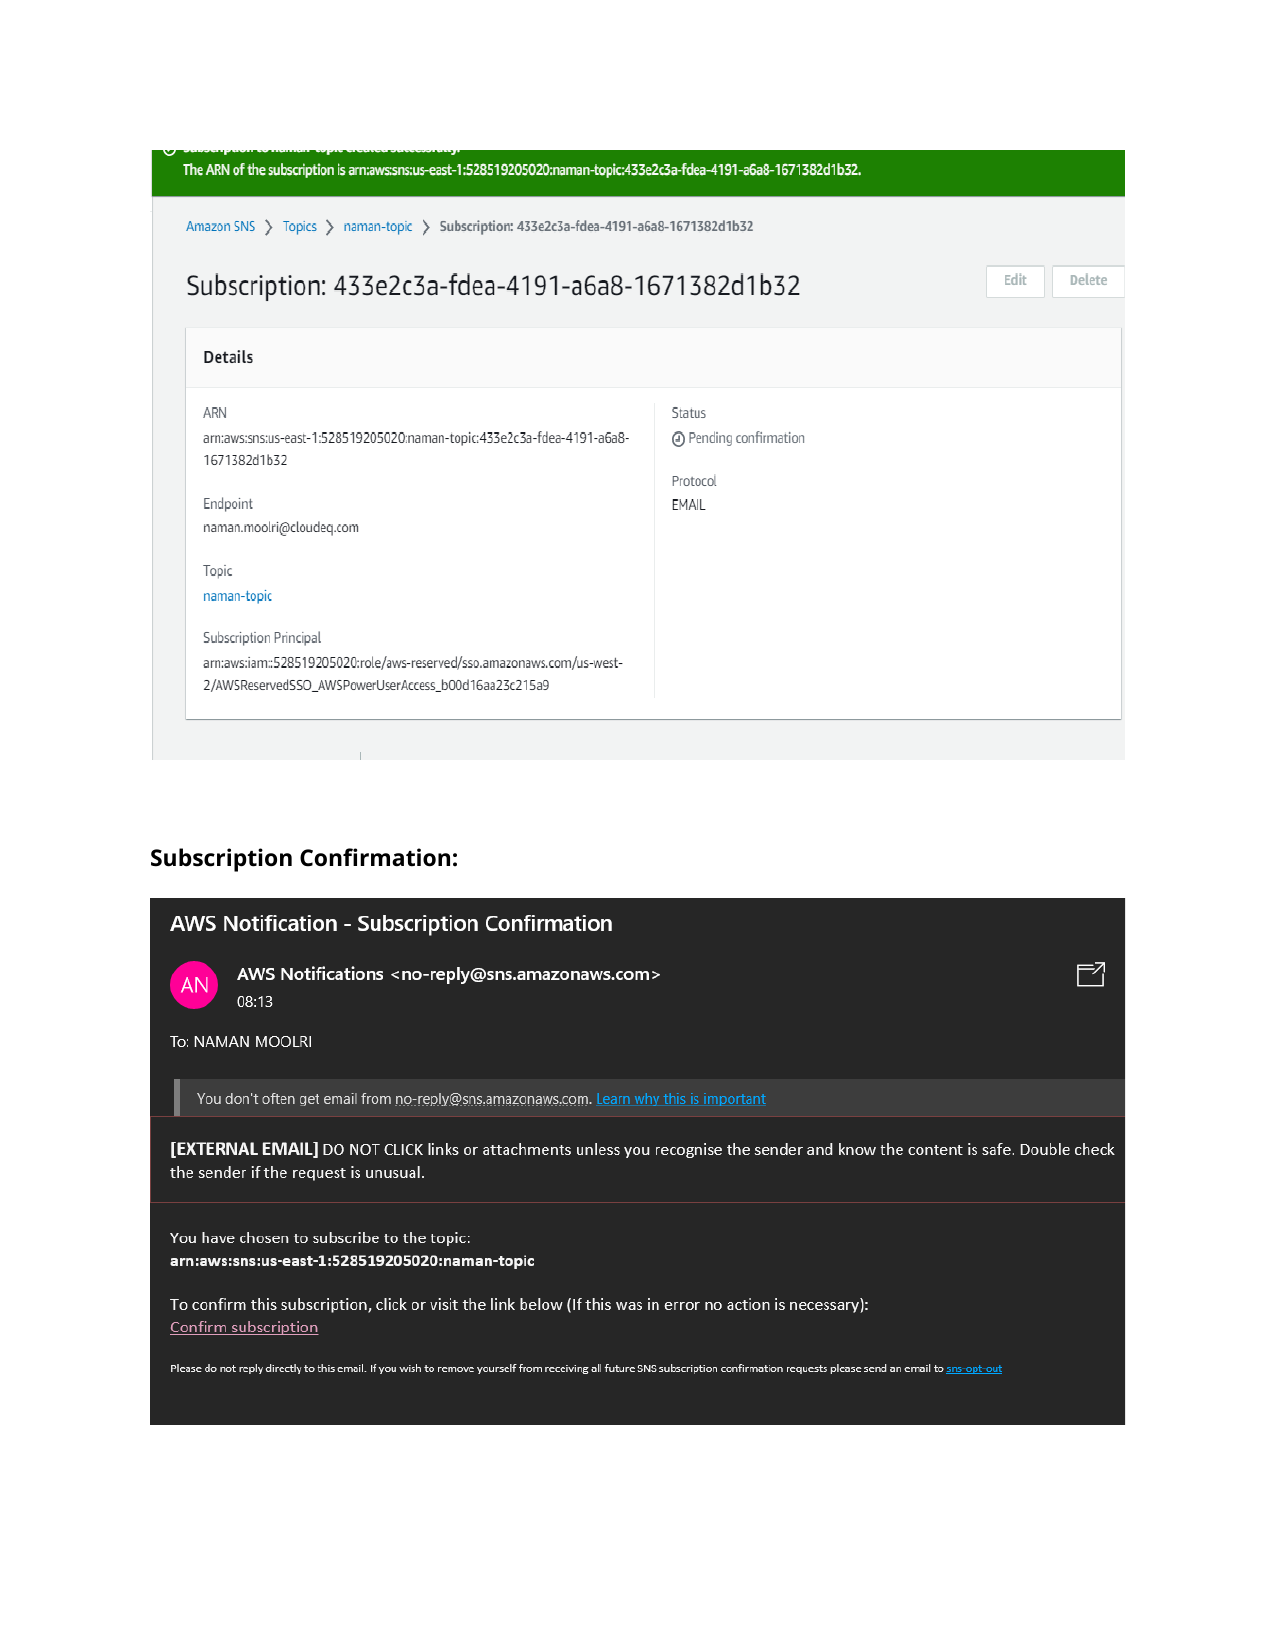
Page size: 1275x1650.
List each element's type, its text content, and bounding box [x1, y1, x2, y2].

text Subscription Confirmation: [150, 842, 1125, 873]
picture [150, 898, 1125, 1425]
picture [150, 150, 1125, 760]
